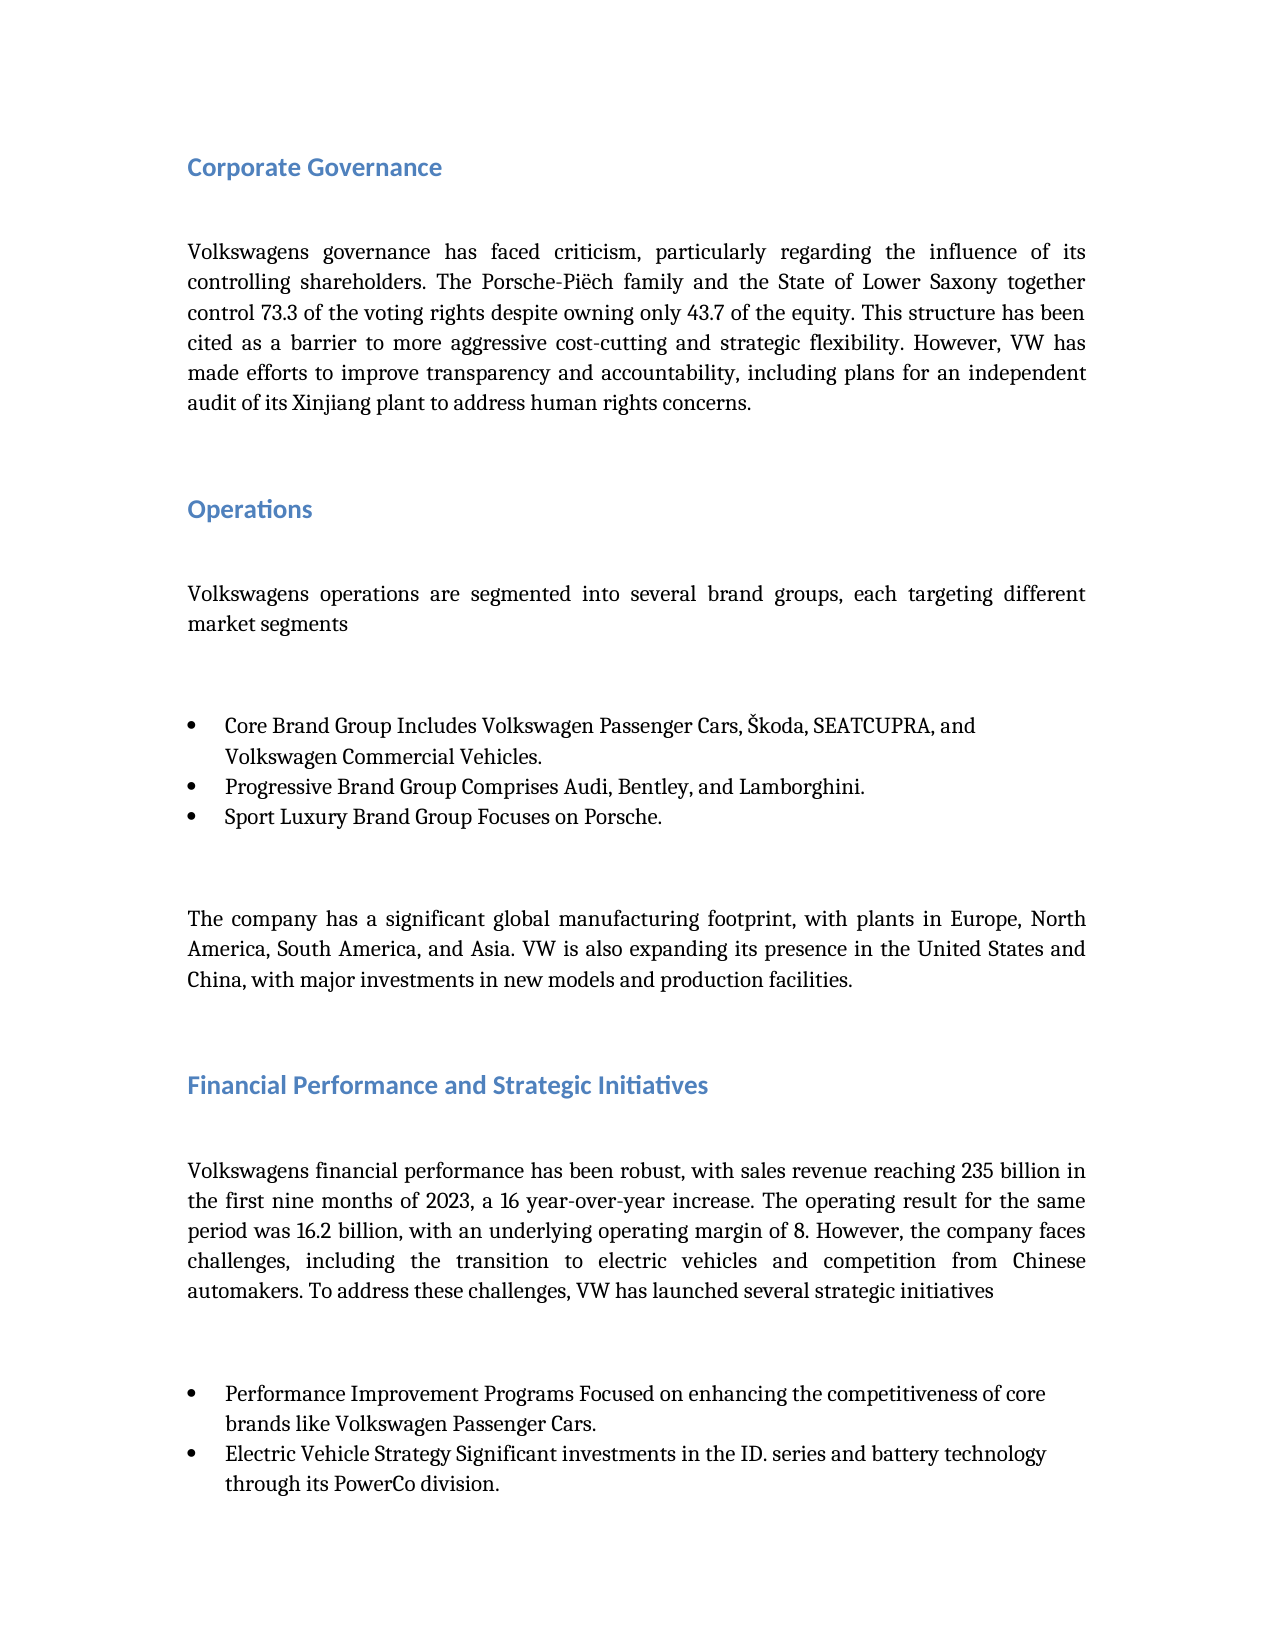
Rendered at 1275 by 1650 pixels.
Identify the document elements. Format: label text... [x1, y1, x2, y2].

text The company has a significant global manufacturing footprint, with plants in Europe, North America, South America, and Asia. VW is also expanding its presence in the United States and China, with major investments in new models and production facilities. [187, 906, 1087, 993]
subtitle Corporate Governance [187, 150, 1087, 183]
list Performance Improvement Programs Focused on enhancing the competitiveness of core brands like Volkswagen Passenger Cars. [187, 1380, 1087, 1437]
list Sport Luxury Brand Group Focuses on Porsche. [187, 804, 1087, 830]
subtitle Operations [187, 492, 1087, 525]
list Electric Vehicle Strategy Significant investments in the ID. series and battery technology through its PowerCo division. [187, 1441, 1087, 1497]
text Volkswagens governance has faced criticism, particularly regarding the influence of its controlling shareholders. The Porsche-Piëch family and the State of Lower Saxony together control 73.3 of the voting rights despite owning only 43.7 of the equity. This structure has been cited as a barrier to more aggressive cost-cutting and strategic flexibility. However, VW has made efforts to improve transparency and accountability, including plans for an independent audit of its Xinjiang plant to address human rights concerns. [187, 239, 1087, 416]
list Core Brand Group Includes Volkswagen Passenger Cars, Škoda, SEATCUPRA, and Volkswagen Commercial Vehicles. [187, 713, 1087, 770]
subtitle Financial Performance and Strategic Initiatives [187, 1068, 1087, 1102]
text Volkswagens financial performance has been robust, with sales revenue reaching 235 billion in the first nine months of 2023, a 16 year-over-year increase. The operating result for the same period was 16.2 billion, with an underlying operating margin of 8. However, the company faces challenges, including the transition to electric vehicles and competition from Chinese automakers. To address these challenges, VW has launched several strategic initiatives [187, 1157, 1087, 1305]
text Volkswagens operations are segmented into several brand groups, each targeting different market segments [187, 581, 1087, 638]
list Progressive Brand Group Comprises Audi, Bentley, and Lamborghini. [187, 774, 1087, 800]
